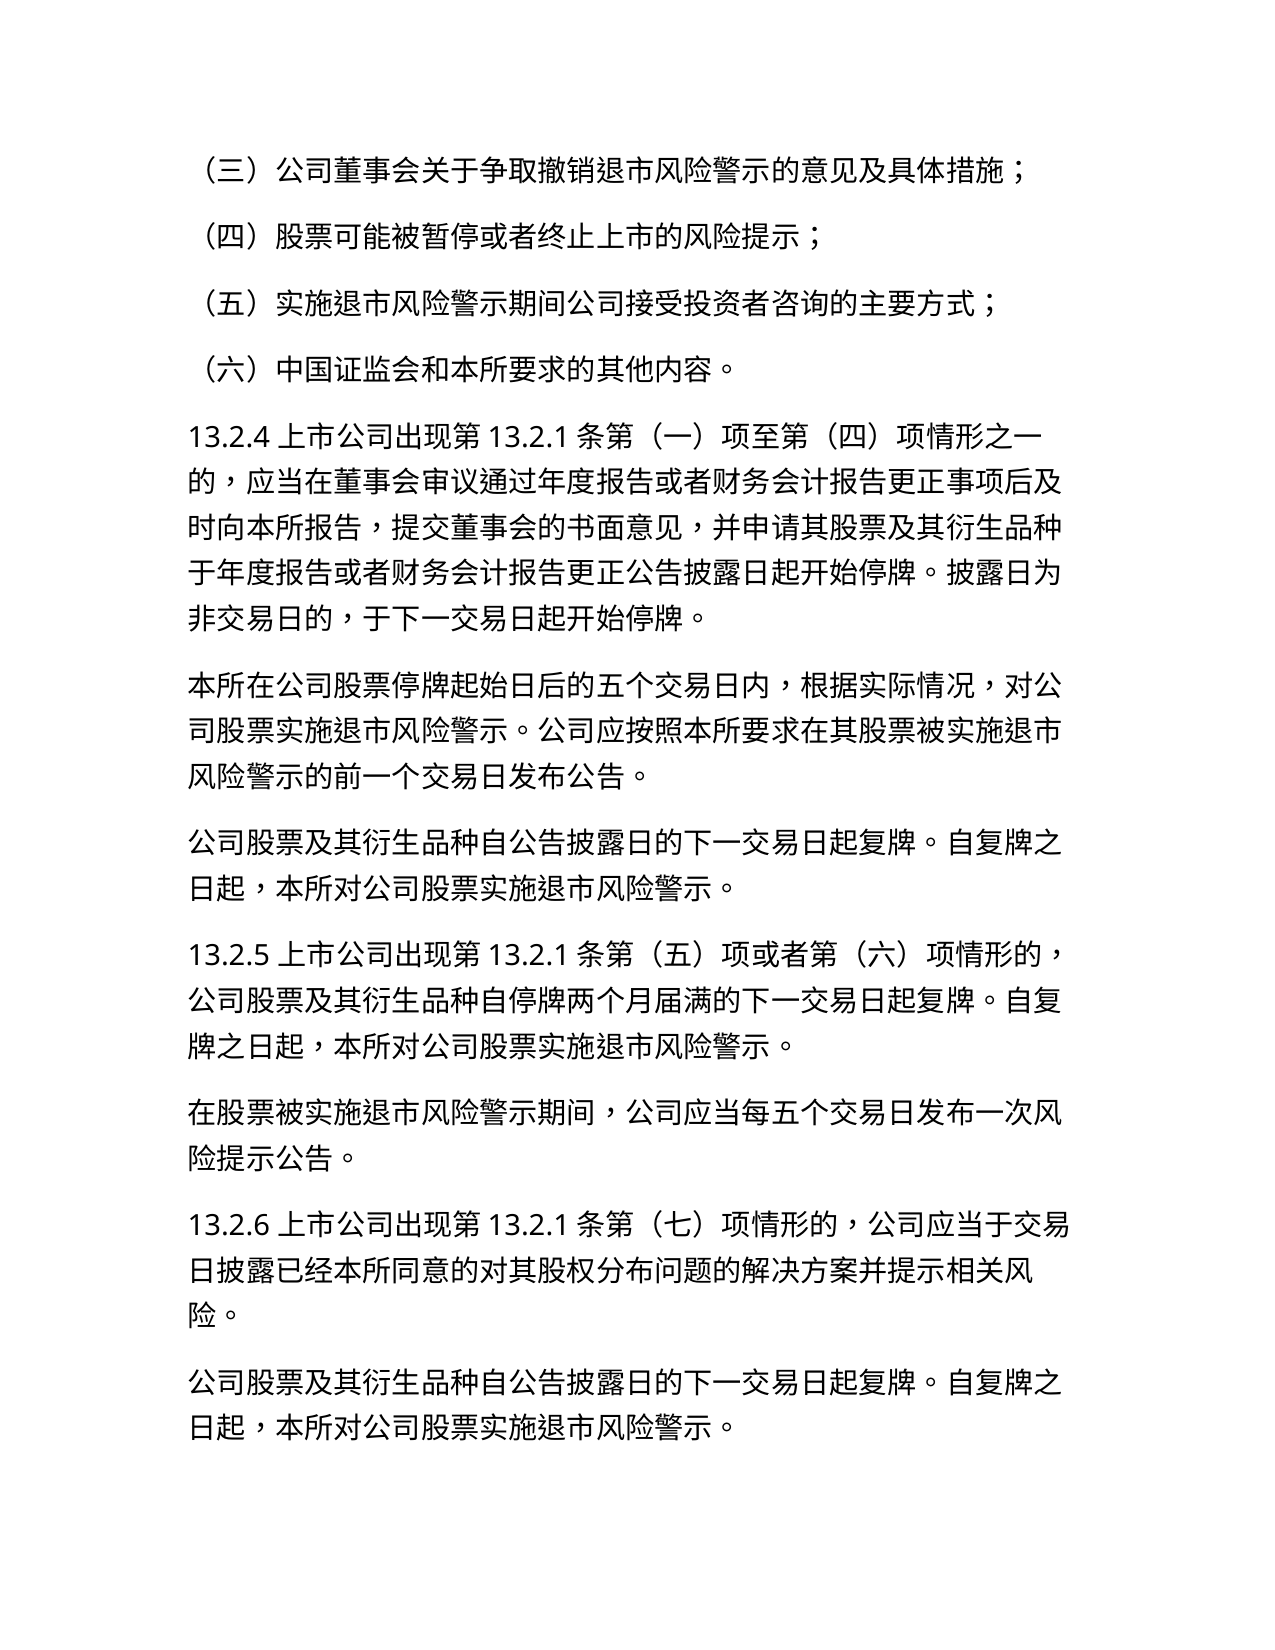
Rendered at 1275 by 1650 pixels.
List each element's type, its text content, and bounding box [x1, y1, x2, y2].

text （三）公司董事会关于争取撤销退市风险警示的意见及具体措施； [187, 150, 1087, 190]
text （五）实施退市风险警示期间公司接受投资者咨询的主要方式； [187, 283, 1087, 323]
text 公司股票及其衍生品种自公告披露日的下一交易日起复牌。自复牌之日起，本所对公司股票实施退市风险警示。 [187, 1362, 1087, 1447]
text （四）股票可能被暂停或者终止上市的风险提示； [187, 216, 1087, 256]
text （六）中国证监会和本所要求的其他内容。 [187, 349, 1087, 389]
text 在股票被实施退市风险警示期间，公司应当每五个交易日发布一次风险提示公告。 [187, 1092, 1087, 1178]
text 13.2.4 上市公司出现第13.2.1条第（一）项至第（四）项情形之一的，应当在董事会审议通过年度报告或者财务会计报告更正事项后及时向本所报告，提交董事会的书面意见，并申请其股票及其衍生品种于年度报告或者财务会计报告更正公告披露日起开始停牌。披露日为非交易日的，于下一交易日起开始停牌。 [187, 416, 1087, 638]
text 本所在公司股票停牌起始日后的五个交易日内，根据实际情况，对公司股票实施退市风险警示。公司应按照本所要求在其股票被实施退市风险警示的前一个交易日发布公告。 [187, 665, 1087, 796]
text 13.2.6 上市公司出现第13.2.1条第（七）项情形的，公司应当于交易日披露已经本所同意的对其股权分布问题的解决方案并提示相关风险。 [187, 1204, 1087, 1335]
text 公司股票及其衍生品种自公告披露日的下一交易日起复牌。自复牌之日起，本所对公司股票实施退市风险警示。 [187, 822, 1087, 908]
text 13.2.5 上市公司出现第13.2.1条第（五）项或者第（六）项情形的，公司股票及其衍生品种自停牌两个月届满的下一交易日起复牌。自复牌之日起，本所对公司股票实施退市风险警示。 [187, 934, 1087, 1066]
